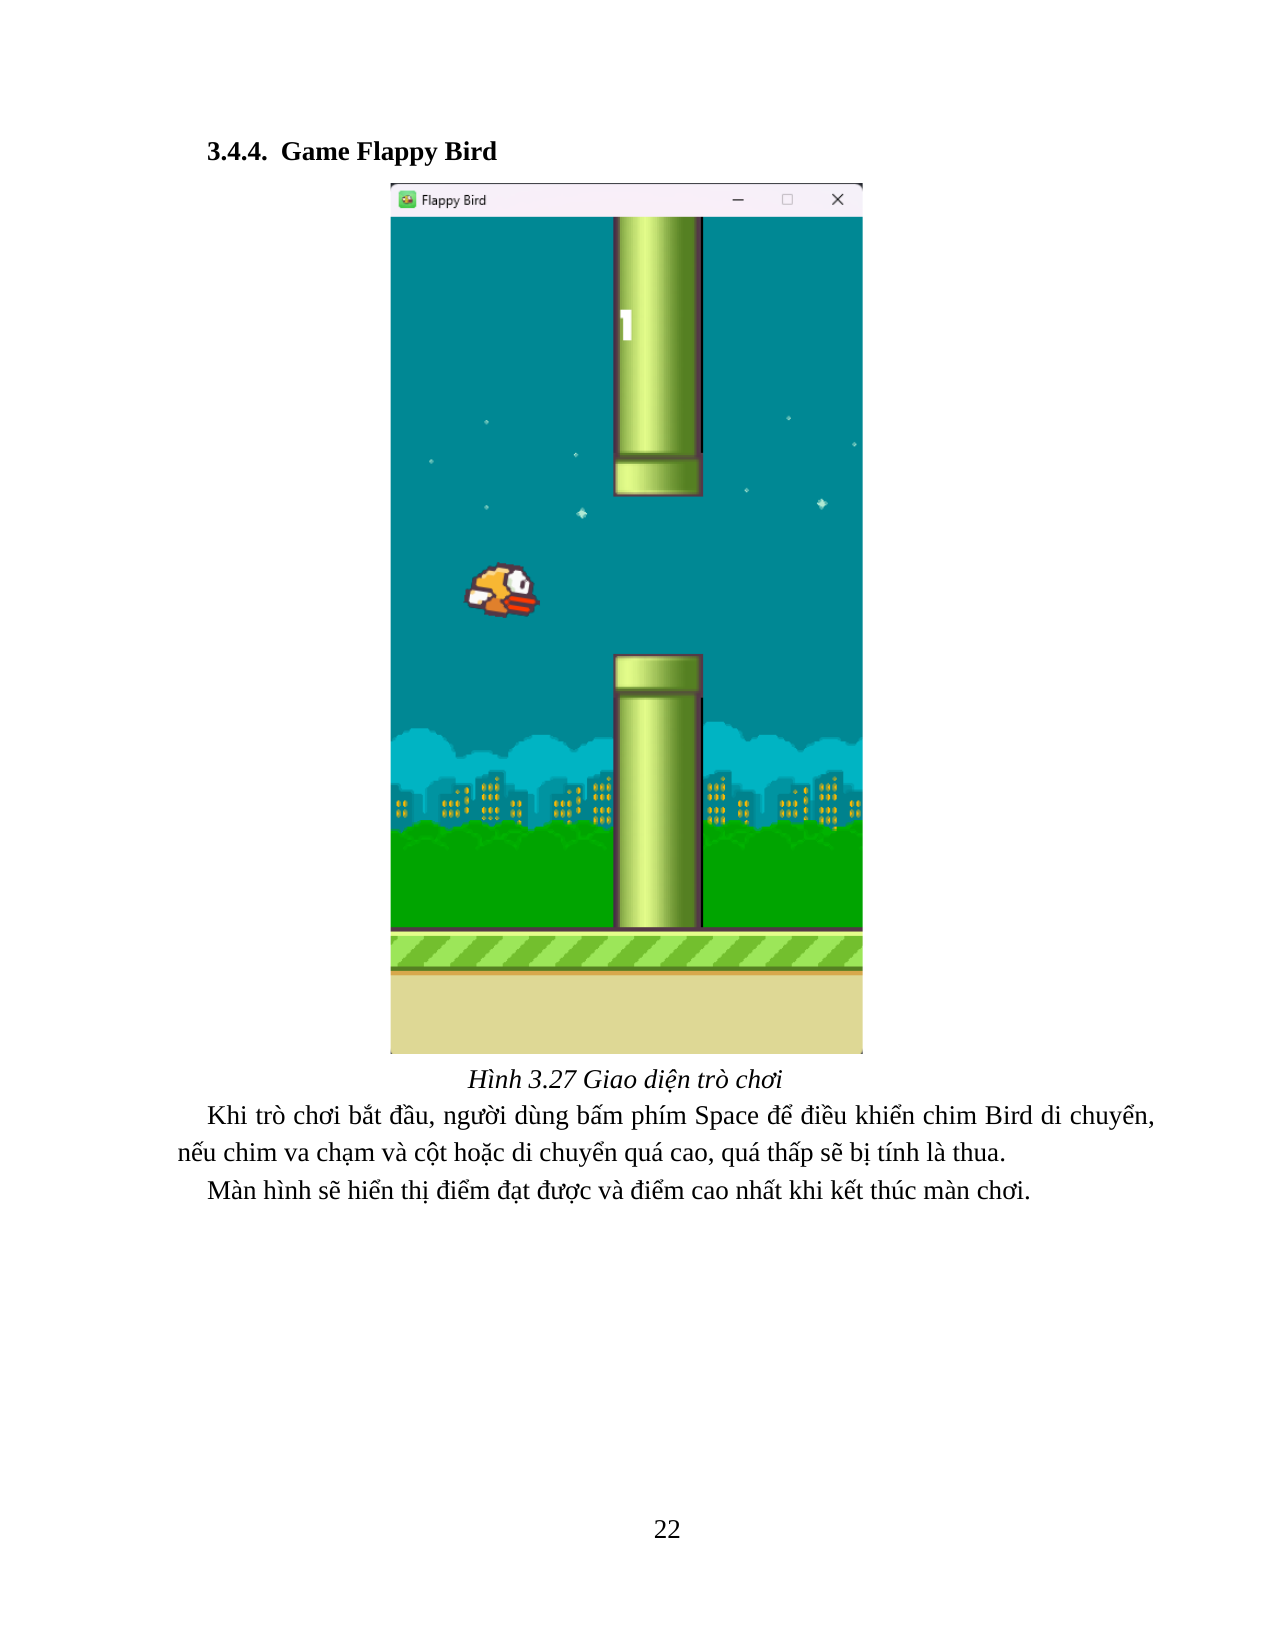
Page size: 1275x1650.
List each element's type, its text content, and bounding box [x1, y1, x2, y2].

list Game Flappy Bird [207, 131, 1157, 168]
list Màn hình sẽ hiển thị điểm đạt được và điểm cao nhất khi kết thúc màn chơi. [177, 1169, 1157, 1207]
picture [390, 183, 863, 1054]
